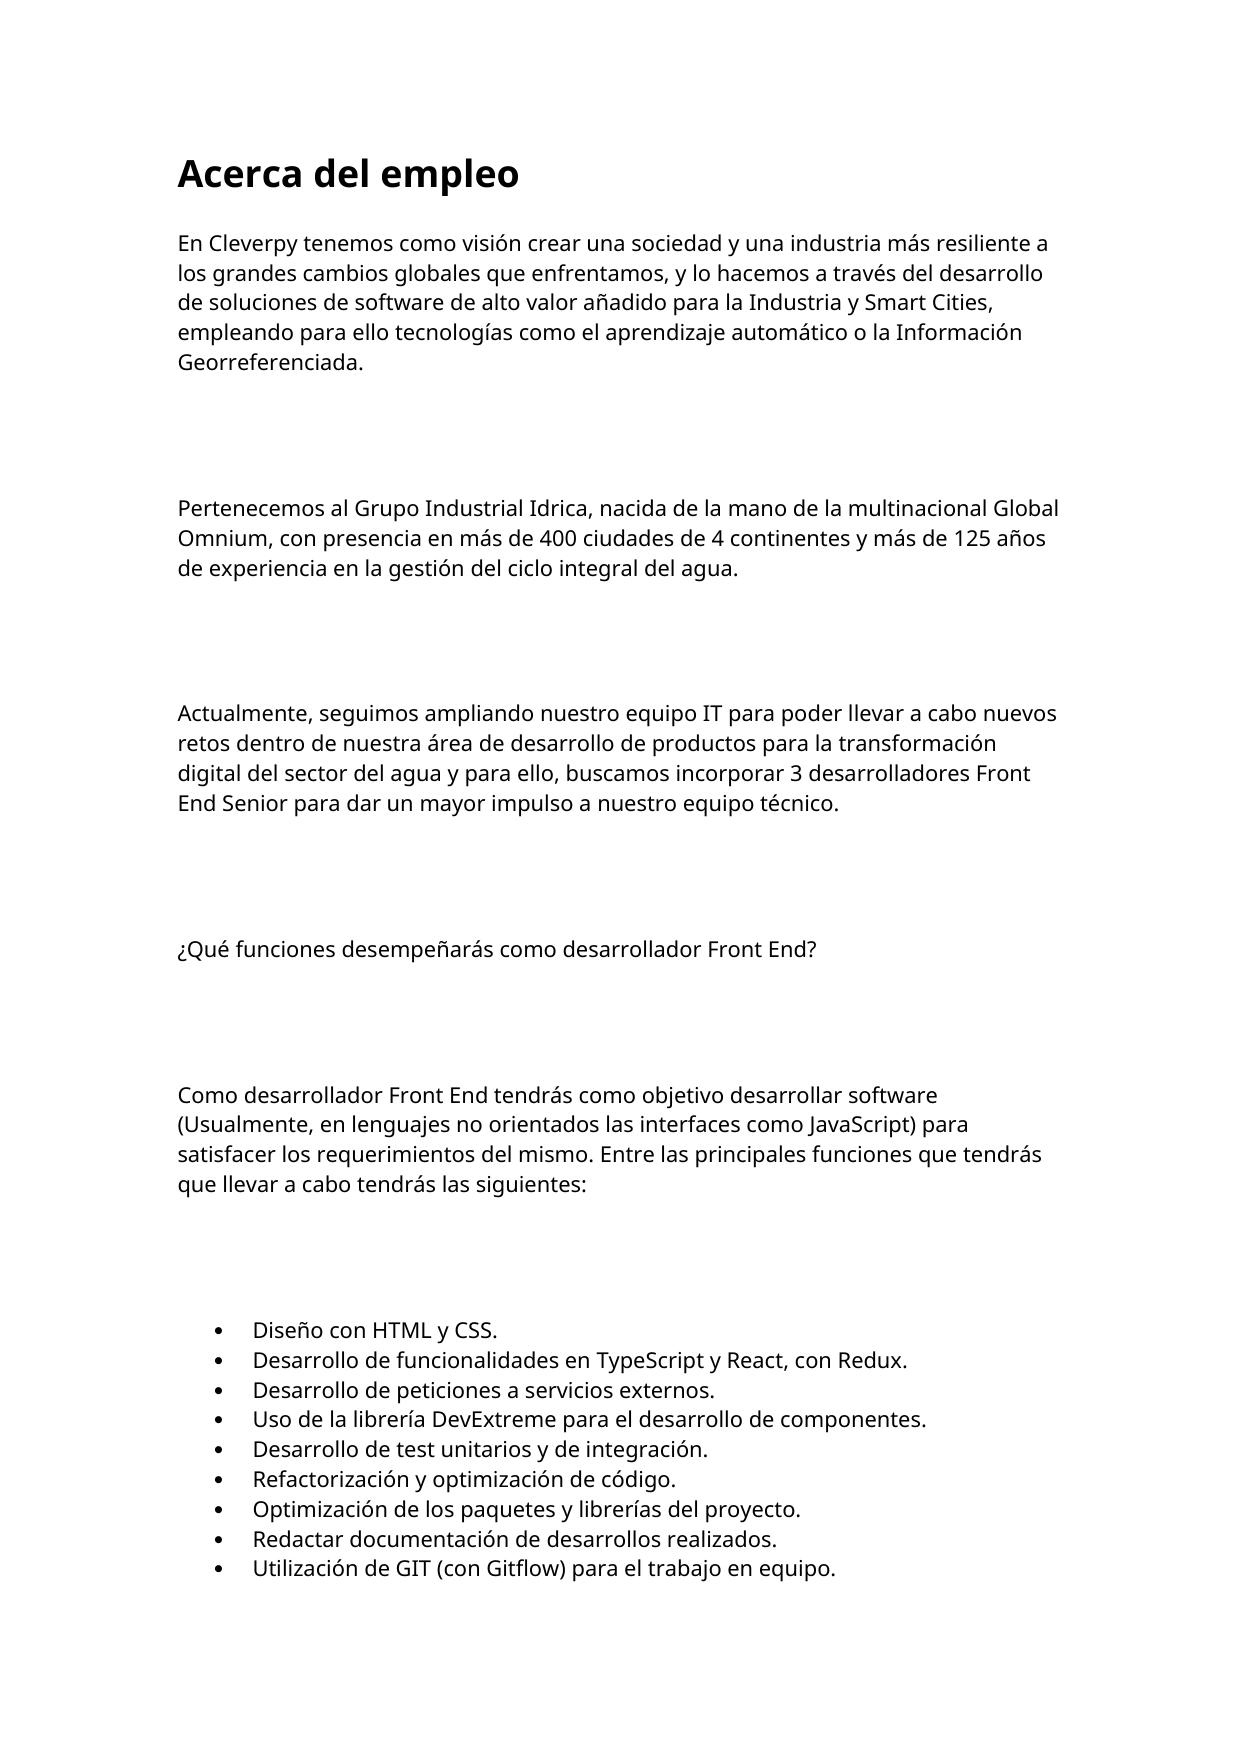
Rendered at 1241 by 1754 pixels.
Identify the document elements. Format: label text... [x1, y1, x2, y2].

text En Cleverpy tenemos como visión crear una sociedad y una industria más resiliente a los grandes cambios globales que enfrentamos, y lo hacemos a través del desarrollo de soluciones de software de alto valor añadido para la Industria y Smart Cities, empleando para ello tecnologías como el aprendizaje automático o la Información Georreferenciada. [177, 228, 1063, 377]
text ¿Qué funciones desempeñarás como desarrollador Front End? [177, 934, 1063, 963]
list Diseño con HTML y CSS. [215, 1315, 1063, 1345]
list Uso de la librería DevExtreme para el desarrollo de componentes. [215, 1404, 1063, 1434]
list Desarrollo de funcionalidades en TypeScript y React, con Redux. [215, 1345, 1063, 1374]
text Pertenecemos al Grupo Industrial Idrica, nacida de la mano de la multinacional Global Omnium, con presencia en más de 400 ciudades de 4 continentes y más de 125 años de experiencia en la gestión del ciclo integral del agua. [177, 493, 1063, 582]
list Desarrollo de peticiones a servicios externos. [215, 1374, 1063, 1404]
list Utilización de GIT (con Gitflow) para el trabajo en equipo. [215, 1553, 1063, 1583]
text Como desarrollador Front End tendrás como objetivo desarrollar software (Usualmente, en lenguajes no orientados las interfaces como JavaScript) para satisfacer los requerimientos del mismo. Entre las principales funciones que tendrás que llevar a cabo tendrás las siguientes: [177, 1080, 1063, 1199]
list Desarrollo de test unitarios y de integración. [215, 1434, 1063, 1464]
list Refactorización y optimización de código. [215, 1464, 1063, 1494]
list Optimización de los paquetes y librerías del proyecto. [215, 1494, 1063, 1523]
text Actualmente, seguimos ampliando nuestro equipo IT para poder llevar a cabo nuevos retos dentro de nuestra área de desarrollo de productos para la transformación digital del sector del agua y para ello, buscamos incorporar 3 desarrolladores Front End Senior para dar un mayor impulso a nuestro equipo técnico. [177, 698, 1063, 818]
text Acerca del empleo [177, 148, 1063, 199]
list Redactar documentación de desarrollos realizados. [215, 1523, 1063, 1553]
